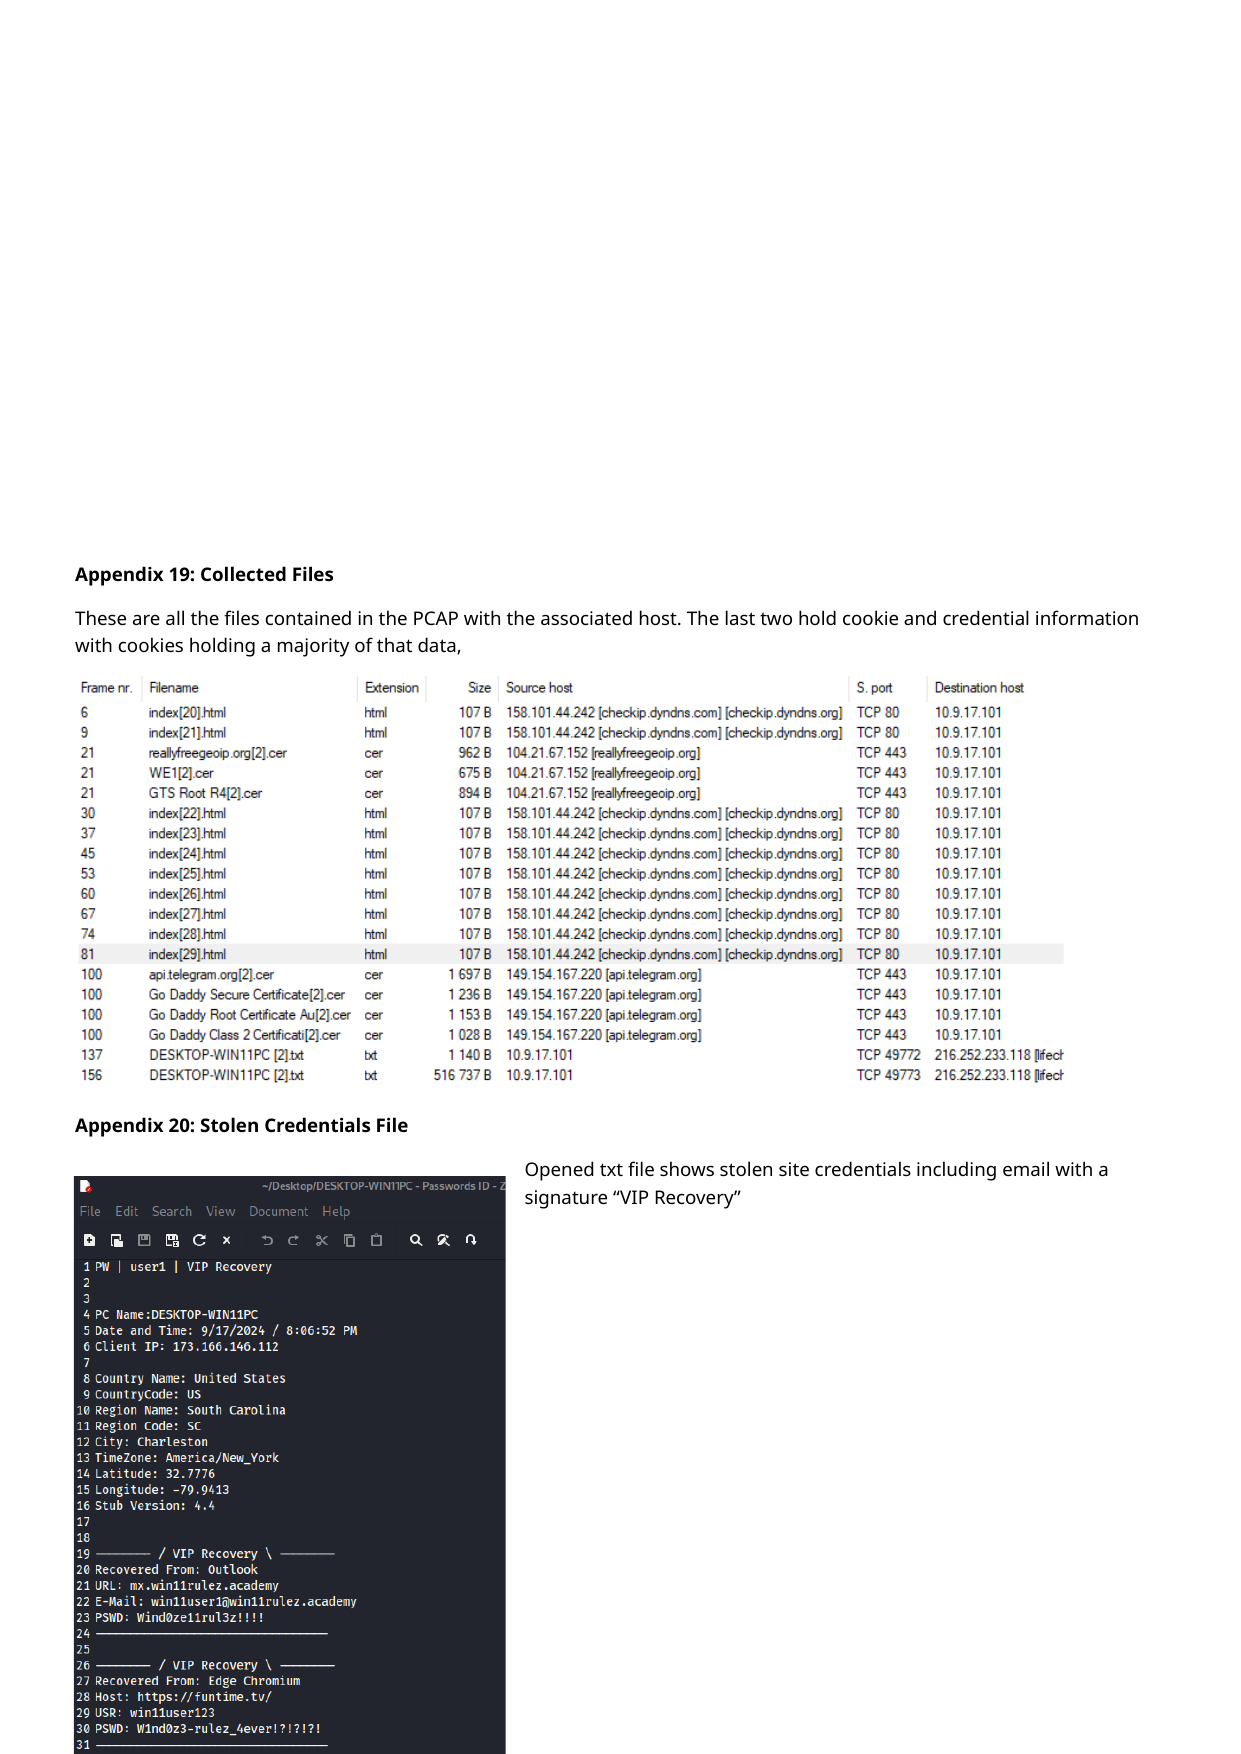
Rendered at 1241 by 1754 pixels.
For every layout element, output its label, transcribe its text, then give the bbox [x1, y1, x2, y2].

picture [73, 1176, 506, 1754]
picture [75, 676, 1064, 1092]
text Appendix 19: Collected Files [75, 561, 1165, 586]
text These are all the files contained in the PCAP with the associated host. The last two hold cookie and credential information with cookies holding a majority of that data, [75, 605, 1165, 658]
text Opened txt file shows stolen site credentials including email with a signature “VIP Recovery” [75, 1157, 1165, 1210]
text Appendix 20: Stolen Credentials File [75, 1074, 1165, 1138]
